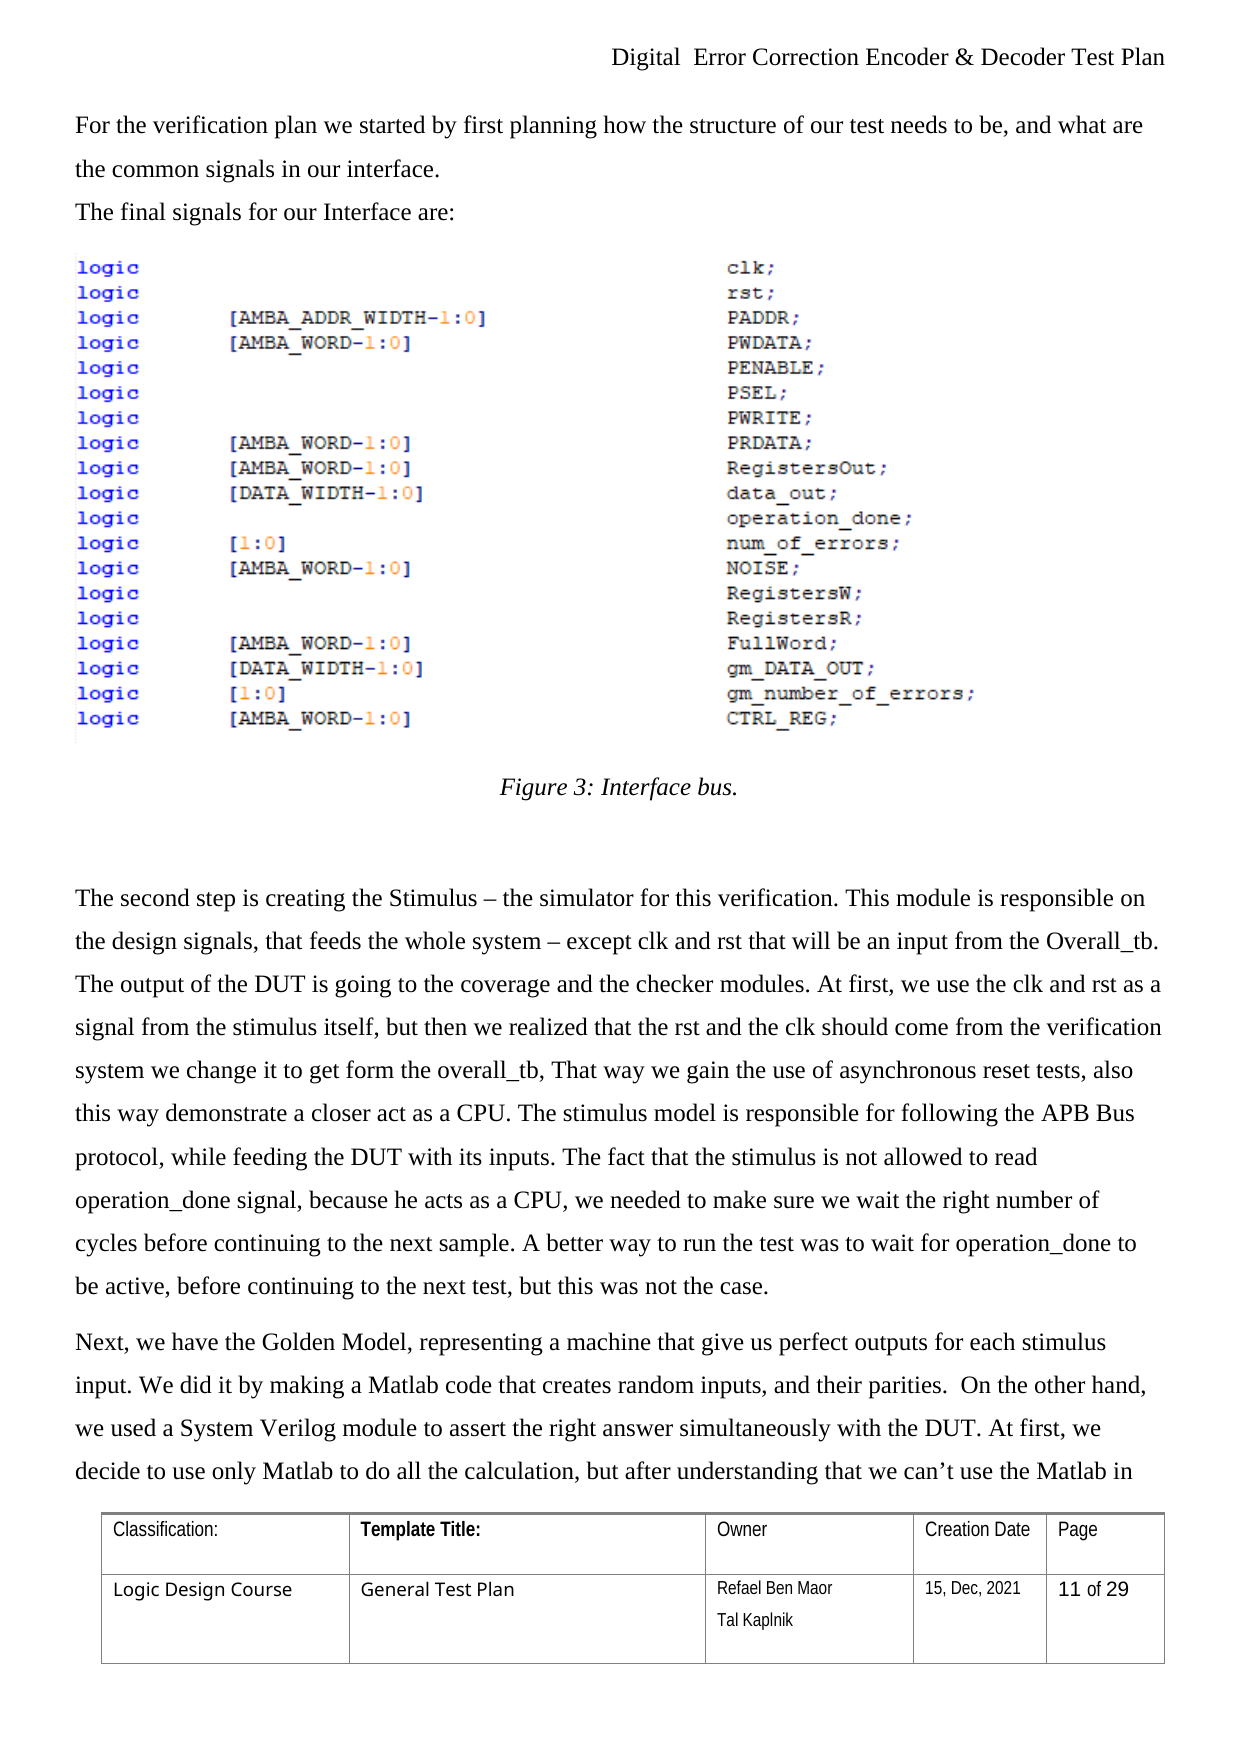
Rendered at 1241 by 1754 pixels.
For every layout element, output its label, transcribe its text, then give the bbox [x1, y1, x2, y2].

text For the verification plan we started by first planning how the structure of our test needs to be, and what are the common signals in our interface. The final signals for our Interface are: [75, 111, 1165, 226]
text The second step is creating the Stimulus – the simulator for this verification. This module is responsible on the design signals, that feeds the whole system – except clk and rst that will be an input from the Overall_tb. The output of the DUT is going to the coverage and the checker modules. At first, we use the clk and rst as a signal from the stimulus itself, but then we realized that the rst and the clk should come from the verification system we change it to get form the overall_tb, That way we gain the use of asynchronous reset tests, also this way demonstrate a closer act as a CPU. The stimulus model is responsible for following the APB Bus protocol, while feeding the DUT with its inputs. The fact that the stimulus is not allowed to read operation_done signal, because he acts as a CPU, we needed to make sure we wait the right number of cycles before continuing to the next sample. A better way to run the test was to wait for operation_done to be active, before continuing to the next test, but this was not the case. [75, 883, 1165, 1300]
text Interface bus. [75, 772, 1165, 800]
picture [75, 252, 1005, 745]
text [75, 1327, 1165, 1485]
